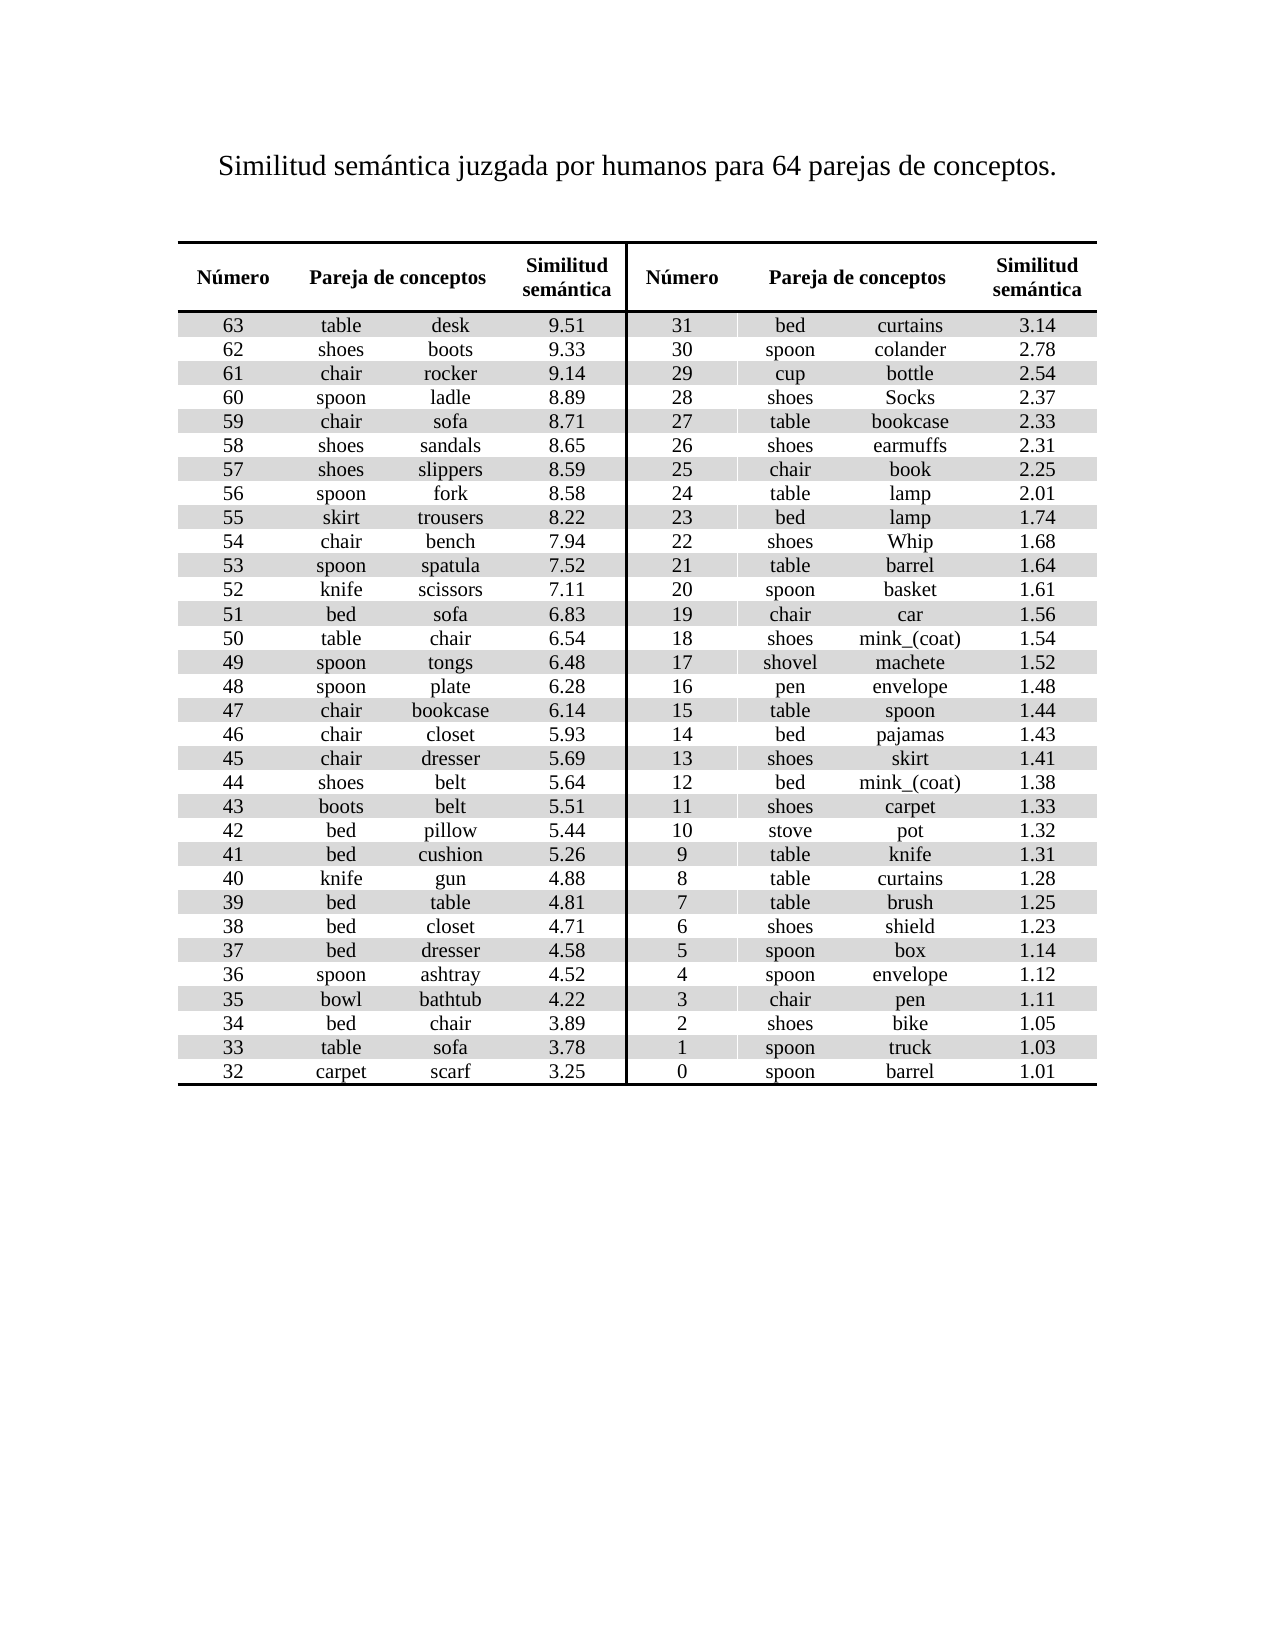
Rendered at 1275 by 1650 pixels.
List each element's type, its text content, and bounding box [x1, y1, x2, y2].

table_cell spoon [288, 674, 394, 698]
table_cell 1.11 [977, 986, 1097, 1011]
table_cell 6.14 [507, 698, 625, 722]
table_cell 2.78 [977, 337, 1097, 361]
table_cell 54 [178, 529, 288, 553]
table_cell 5.93 [507, 722, 625, 746]
table_cell table [738, 698, 843, 722]
table_cell 1.56 [977, 601, 1097, 626]
table_cell 30 [628, 337, 737, 361]
table_cell pot [843, 818, 977, 842]
table_cell mink_(coat) [843, 626, 977, 649]
table_cell 6.54 [507, 626, 625, 649]
table_cell 16 [628, 674, 737, 698]
table_cell tongs [394, 650, 507, 674]
table_cell 8.89 [507, 385, 625, 409]
table_cell 4.88 [507, 866, 625, 890]
table_cell knife [288, 866, 394, 890]
table_cell 8.22 [507, 505, 625, 529]
table_header Pareja de conceptos [288, 244, 507, 309]
table_cell 1.32 [977, 818, 1097, 842]
table_cell mink_(coat) [843, 770, 977, 794]
table_cell 38 [178, 914, 288, 938]
table_cell bathtub [394, 986, 507, 1011]
table_cell dresser [394, 746, 507, 770]
table_cell 44 [178, 770, 288, 794]
table_cell Socks [843, 385, 977, 409]
table_cell truck [843, 1035, 977, 1059]
table_cell 9.33 [507, 337, 625, 361]
table_cell Whip [843, 529, 977, 553]
table_cell chair [738, 986, 843, 1011]
table_cell 37 [178, 938, 288, 962]
table_cell 6.48 [507, 650, 625, 674]
table_cell knife [288, 578, 394, 601]
table_cell colander [843, 337, 977, 361]
table_cell desk [394, 313, 507, 337]
table_cell 25 [628, 457, 737, 481]
table_cell spoon [738, 1035, 843, 1059]
table_cell table [738, 866, 843, 890]
table_cell spoon [288, 385, 394, 409]
table_cell 27 [628, 409, 737, 433]
table_cell 8.58 [507, 481, 625, 505]
table_cell shoes [738, 914, 843, 938]
table_cell 4.58 [507, 938, 625, 962]
table_cell spoon [288, 481, 394, 505]
table_cell spoon [843, 698, 977, 722]
table_cell envelope [843, 963, 977, 986]
table_cell 26 [628, 433, 737, 457]
table_cell table [394, 890, 507, 914]
table_cell 9 [628, 842, 737, 866]
table_cell 1.41 [977, 746, 1097, 770]
table_cell belt [394, 794, 507, 818]
text Similitud semántica juzgada por humanos para 64 parejas de conceptos. [177, 148, 1098, 181]
table_cell bookcase [843, 409, 977, 433]
table_cell bed [738, 770, 843, 794]
table_cell car [843, 601, 977, 626]
table_cell sofa [394, 601, 507, 626]
table_cell chair [288, 698, 394, 722]
table_cell 1.33 [977, 794, 1097, 818]
table_cell table [738, 890, 843, 914]
table_cell box [843, 938, 977, 962]
table_cell 47 [178, 698, 288, 722]
table_cell 14 [628, 722, 737, 746]
table_cell fork [394, 481, 507, 505]
table_cell table [738, 409, 843, 433]
table_cell plate [394, 674, 507, 698]
table_cell 52 [178, 578, 288, 601]
table_cell 1.43 [977, 722, 1097, 746]
table_cell bed [738, 722, 843, 746]
table_cell 34 [178, 1011, 288, 1034]
table_cell shoes [738, 1011, 843, 1034]
table_cell 18 [628, 626, 737, 649]
table_cell table [738, 481, 843, 505]
table_cell barrel [843, 1059, 977, 1083]
table_cell bed [288, 601, 394, 626]
table_cell 1.64 [977, 553, 1097, 577]
table_cell bike [843, 1011, 977, 1034]
table_cell 56 [178, 481, 288, 505]
table_cell spoon [288, 553, 394, 577]
table_cell belt [394, 770, 507, 794]
table_cell 13 [628, 746, 737, 770]
table_cell 11 [628, 794, 737, 818]
table_cell 1.44 [977, 698, 1097, 722]
table_cell 1.68 [977, 529, 1097, 553]
table_cell 9.51 [507, 313, 625, 337]
table_cell lamp [843, 481, 977, 505]
table_cell shoes [738, 794, 843, 818]
table_cell dresser [394, 938, 507, 962]
table_cell 2.25 [977, 457, 1097, 481]
table_cell shoes [288, 433, 394, 457]
table_cell 3.78 [507, 1035, 625, 1059]
table_cell 48 [178, 674, 288, 698]
table_cell 41 [178, 842, 288, 866]
table_cell ashtray [394, 963, 507, 986]
table_cell cushion [394, 842, 507, 866]
table_cell shoes [738, 433, 843, 457]
table_cell table [738, 842, 843, 866]
table_cell bed [738, 313, 843, 337]
table_cell envelope [843, 674, 977, 698]
table_cell 1.31 [977, 842, 1097, 866]
table_cell shield [843, 914, 977, 938]
table_cell bed [738, 505, 843, 529]
table_cell shoes [288, 337, 394, 361]
table_cell 1.03 [977, 1035, 1097, 1059]
table_cell 61 [178, 361, 288, 385]
table_cell 2.33 [977, 409, 1097, 433]
table_cell bed [288, 818, 394, 842]
table_cell 2.01 [977, 481, 1097, 505]
table_cell 23 [628, 505, 737, 529]
table_cell shoes [738, 626, 843, 649]
table_cell 29 [628, 361, 737, 385]
table_cell 4 [628, 963, 737, 986]
table_cell 5.51 [507, 794, 625, 818]
table_cell barrel [843, 553, 977, 577]
table_cell sofa [394, 409, 507, 433]
table_cell 35 [178, 986, 288, 1011]
table_cell trousers [394, 505, 507, 529]
table_cell 5.69 [507, 746, 625, 770]
table_cell gun [394, 866, 507, 890]
table_cell slippers [394, 457, 507, 481]
table_cell table [738, 553, 843, 577]
table_cell 43 [178, 794, 288, 818]
table_cell 59 [178, 409, 288, 433]
table_cell 3.14 [977, 313, 1097, 337]
table_cell 1.01 [977, 1059, 1097, 1083]
table_cell chair [394, 1011, 507, 1034]
table_cell 10 [628, 818, 737, 842]
table_cell brush [843, 890, 977, 914]
table_cell stove [738, 818, 843, 842]
table_cell 3.89 [507, 1011, 625, 1034]
table_cell 1.74 [977, 505, 1097, 529]
table_cell 7.11 [507, 578, 625, 601]
table_cell 19 [628, 601, 737, 626]
table_cell shoes [288, 770, 394, 794]
table_cell 9.14 [507, 361, 625, 385]
table_cell 60 [178, 385, 288, 409]
table_cell skirt [288, 505, 394, 529]
table_cell rocker [394, 361, 507, 385]
table_cell bowl [288, 986, 394, 1011]
table_cell 8.71 [507, 409, 625, 433]
table_cell shoes [738, 529, 843, 553]
table_cell scissors [394, 578, 507, 601]
table_cell curtains [843, 866, 977, 890]
table_cell 24 [628, 481, 737, 505]
table_cell 1 [628, 1035, 737, 1059]
table_cell 46 [178, 722, 288, 746]
table_cell basket [843, 578, 977, 601]
table_cell chair [288, 722, 394, 746]
table_cell 2 [628, 1011, 737, 1034]
table_cell shoes [288, 457, 394, 481]
table_cell 7.94 [507, 529, 625, 553]
table_cell 39 [178, 890, 288, 914]
table_cell 5.64 [507, 770, 625, 794]
table_cell spoon [738, 337, 843, 361]
table_cell 62 [178, 337, 288, 361]
table_cell cup [738, 361, 843, 385]
table_cell chair [394, 626, 507, 649]
table_cell chair [288, 746, 394, 770]
table_cell machete [843, 650, 977, 674]
table_cell carpet [843, 794, 977, 818]
table_cell 58 [178, 433, 288, 457]
table_cell boots [288, 794, 394, 818]
table_cell 55 [178, 505, 288, 529]
table_cell 2.54 [977, 361, 1097, 385]
table_cell table [288, 313, 394, 337]
table_cell spoon [738, 938, 843, 962]
table_cell spoon [288, 963, 394, 986]
table_cell 21 [628, 553, 737, 577]
table_cell 0 [628, 1059, 737, 1083]
table_cell spoon [738, 578, 843, 601]
table_cell spoon [738, 963, 843, 986]
table_cell boots [394, 337, 507, 361]
table_cell table [288, 1035, 394, 1059]
table_cell pillow [394, 818, 507, 842]
table_cell 6 [628, 914, 737, 938]
table_cell 3 [628, 986, 737, 1011]
table_cell pen [843, 986, 977, 1011]
table_cell 51 [178, 601, 288, 626]
table_cell 22 [628, 529, 737, 553]
table_cell 1.54 [977, 626, 1097, 649]
table_cell 1.25 [977, 890, 1097, 914]
table_header Similitud semántica [977, 244, 1097, 309]
table_cell 12 [628, 770, 737, 794]
table_cell 1.23 [977, 914, 1097, 938]
table_cell 6.28 [507, 674, 625, 698]
table_cell 20 [628, 578, 737, 601]
table_cell 6.83 [507, 601, 625, 626]
table_cell closet [394, 722, 507, 746]
table_header Pareja de conceptos [738, 244, 977, 309]
table_cell 1.12 [977, 963, 1097, 986]
table_cell bed [288, 842, 394, 866]
table_header Similitud semántica [507, 244, 625, 309]
table_cell 57 [178, 457, 288, 481]
table_cell 17 [628, 650, 737, 674]
table_cell 5.44 [507, 818, 625, 842]
table_cell knife [843, 842, 977, 866]
table_cell scarf [394, 1059, 507, 1083]
table_cell 15 [628, 698, 737, 722]
table_cell 31 [628, 313, 737, 337]
table_cell bed [288, 914, 394, 938]
table_cell 4.81 [507, 890, 625, 914]
table_cell 50 [178, 626, 288, 649]
table_cell 2.37 [977, 385, 1097, 409]
table_cell bed [288, 890, 394, 914]
table_cell earmuffs [843, 433, 977, 457]
table_cell lamp [843, 505, 977, 529]
table_cell chair [288, 361, 394, 385]
table_cell 8.65 [507, 433, 625, 457]
table_cell ladle [394, 385, 507, 409]
table_cell chair [738, 601, 843, 626]
table_cell 1.14 [977, 938, 1097, 962]
table_header Número [178, 244, 288, 309]
table_cell sandals [394, 433, 507, 457]
table_cell shoes [738, 385, 843, 409]
table_cell 5.26 [507, 842, 625, 866]
table_cell 53 [178, 553, 288, 577]
table_cell bookcase [394, 698, 507, 722]
table_cell bed [288, 938, 394, 962]
table_cell closet [394, 914, 507, 938]
table_cell shovel [738, 650, 843, 674]
table_cell 7 [628, 890, 737, 914]
table_cell bottle [843, 361, 977, 385]
table_cell 42 [178, 818, 288, 842]
table_cell 40 [178, 866, 288, 890]
table_cell chair [288, 409, 394, 433]
table_cell 45 [178, 746, 288, 770]
table_cell pajamas [843, 722, 977, 746]
table_cell 5 [628, 938, 737, 962]
table_cell 3.25 [507, 1059, 625, 1083]
table_cell 1.28 [977, 866, 1097, 890]
table_cell book [843, 457, 977, 481]
table_cell 4.71 [507, 914, 625, 938]
table_cell spoon [738, 1059, 843, 1083]
table_cell spatula [394, 553, 507, 577]
table_cell bed [288, 1011, 394, 1034]
table_cell 4.52 [507, 963, 625, 986]
table_cell 1.38 [977, 770, 1097, 794]
table_cell 2.31 [977, 433, 1097, 457]
table_cell 8.59 [507, 457, 625, 481]
table_cell 7.52 [507, 553, 625, 577]
table_cell chair [738, 457, 843, 481]
table_cell 28 [628, 385, 737, 409]
table_cell 1.05 [977, 1011, 1097, 1034]
table_cell 49 [178, 650, 288, 674]
table_cell table [288, 626, 394, 649]
table_cell 1.48 [977, 674, 1097, 698]
table_cell curtains [843, 313, 977, 337]
table_cell sofa [394, 1035, 507, 1059]
table_cell 1.52 [977, 650, 1097, 674]
table_cell pen [738, 674, 843, 698]
table_cell bench [394, 529, 507, 553]
table_cell skirt [843, 746, 977, 770]
table_cell shoes [738, 746, 843, 770]
table_cell 1.61 [977, 578, 1097, 601]
table_cell carpet [288, 1059, 394, 1083]
table_cell chair [288, 529, 394, 553]
table_cell 33 [178, 1035, 288, 1059]
table_cell 63 [178, 313, 288, 337]
table_cell 8 [628, 866, 737, 890]
table_header Número [628, 244, 737, 309]
table_cell 32 [178, 1059, 288, 1083]
table_cell 36 [178, 963, 288, 986]
table_cell spoon [288, 650, 394, 674]
table_cell 4.22 [507, 986, 625, 1011]
